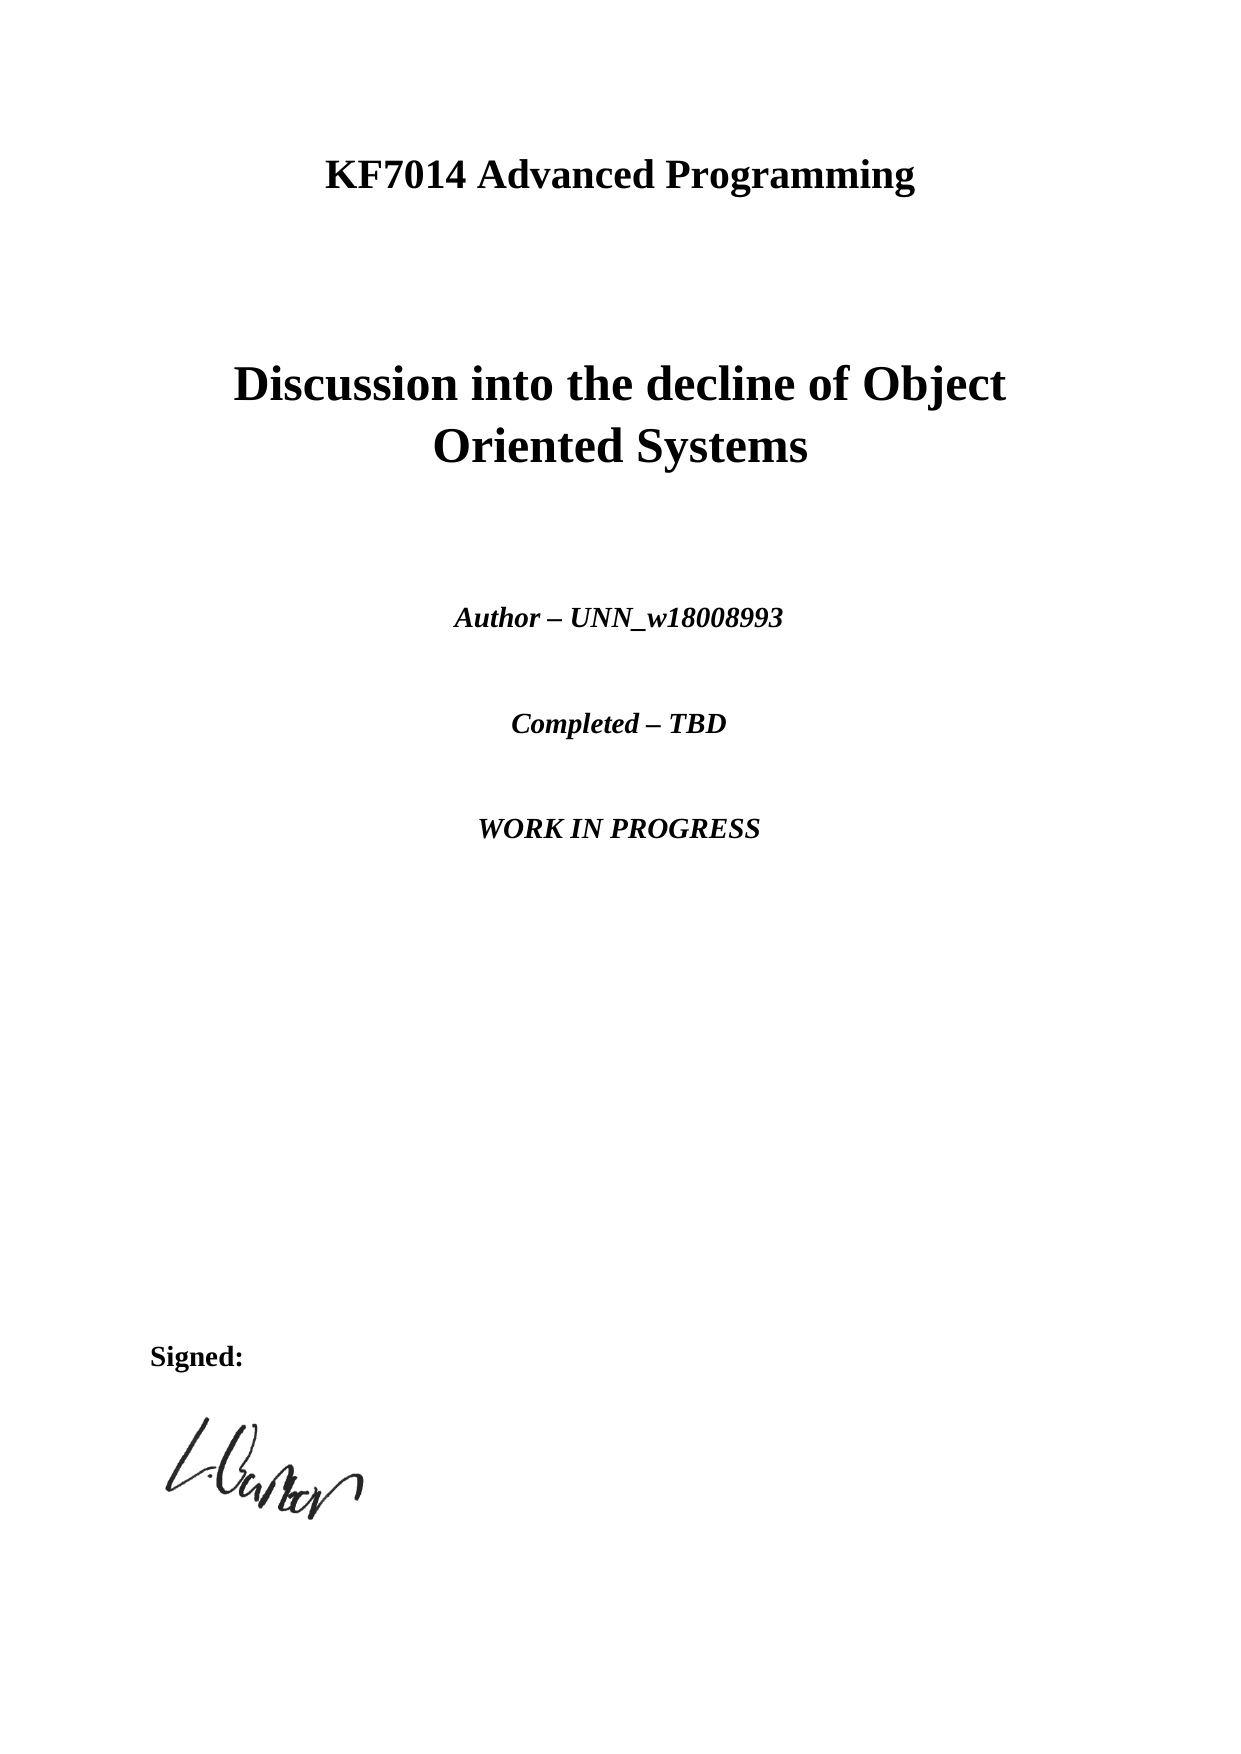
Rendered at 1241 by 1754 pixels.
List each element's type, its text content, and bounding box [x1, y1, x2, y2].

text Author – UNN_w18008993 [150, 600, 1090, 634]
text KF7014 Advanced Programming [150, 150, 1090, 198]
text WORK IN PROGRESS [150, 811, 1090, 845]
text Discussion into the decline of Object Oriented Systems [150, 354, 1090, 473]
picture [150, 1392, 393, 1541]
text Signed: [150, 1339, 1090, 1373]
text Completed – TBD [150, 706, 1090, 739]
